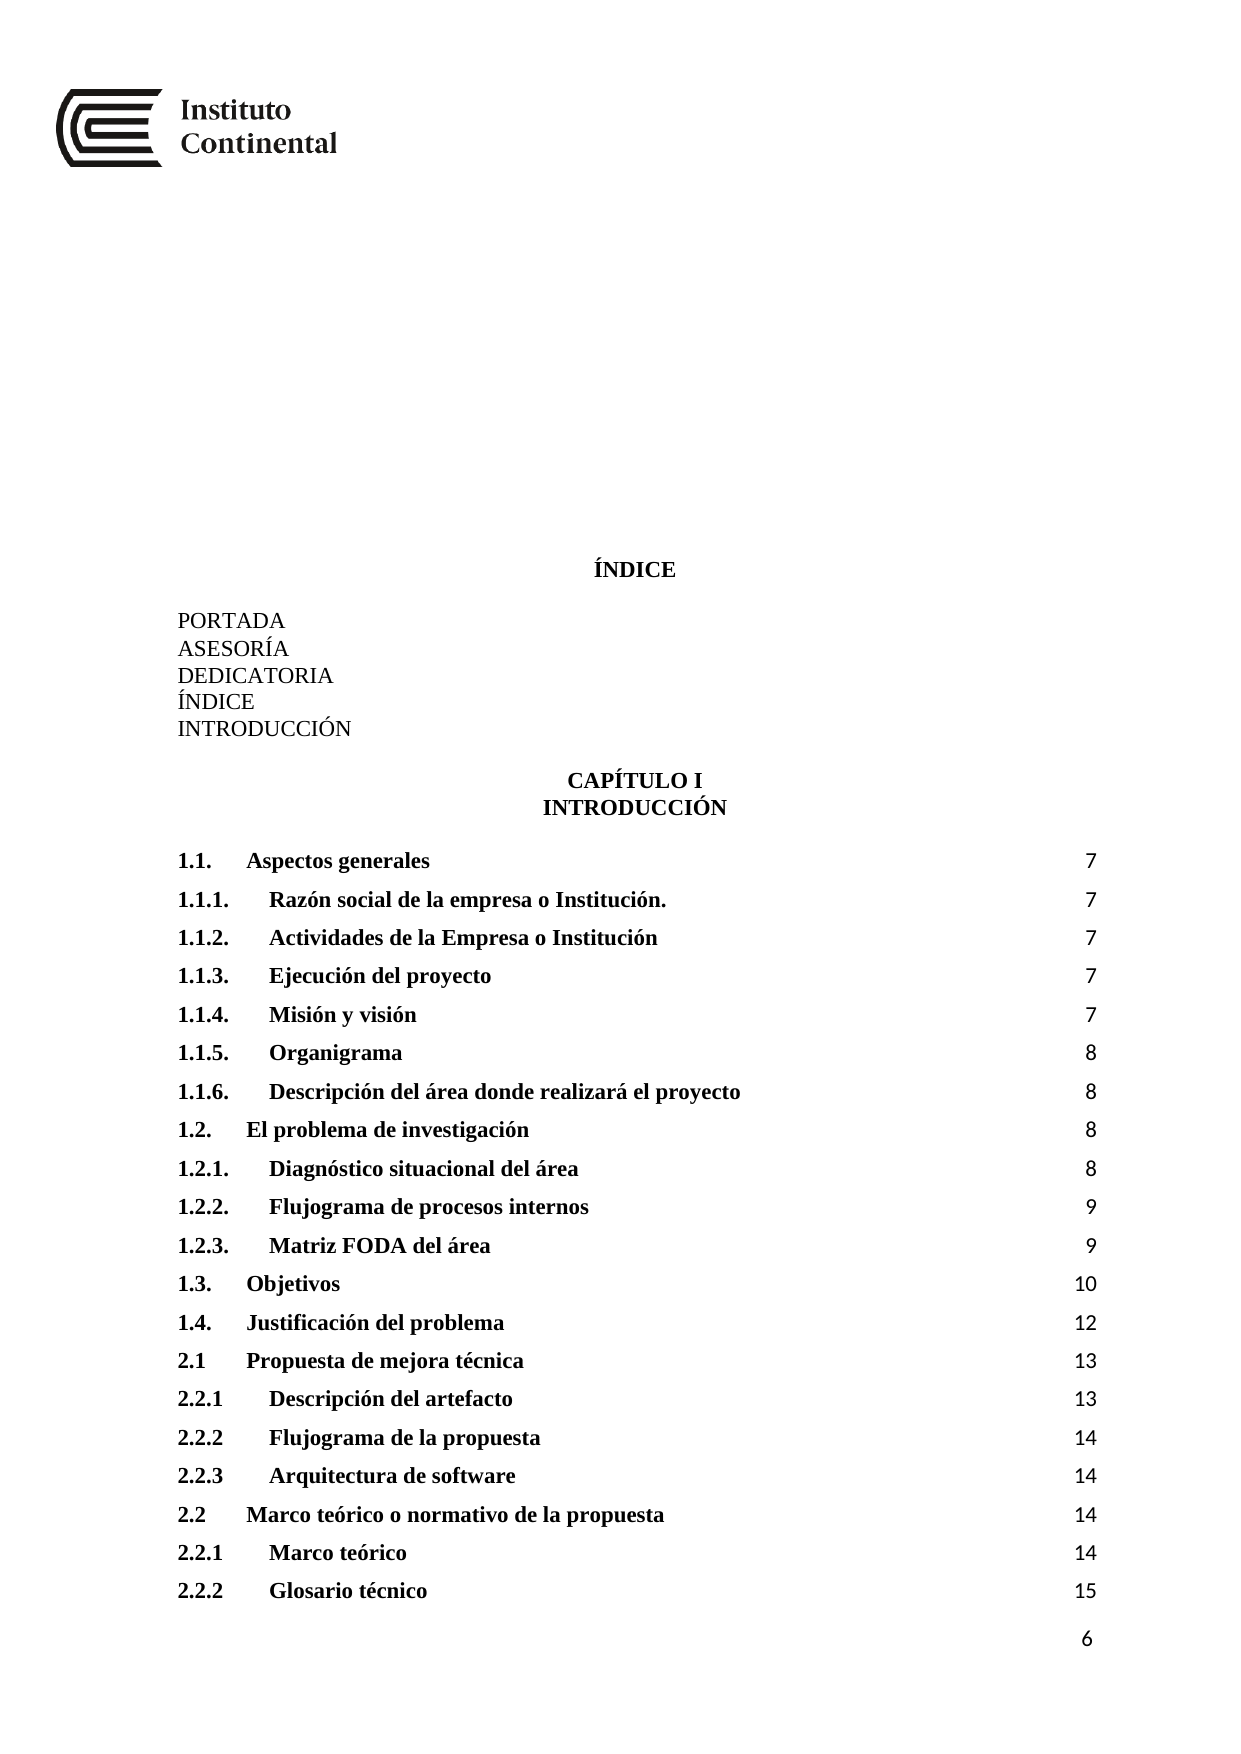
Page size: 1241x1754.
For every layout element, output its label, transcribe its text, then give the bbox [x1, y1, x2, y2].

text PORTADA [177, 607, 1092, 633]
text ASESORÍA [177, 636, 1092, 662]
text INTRODUCCIÓN [177, 714, 1092, 741]
picture [56, 89, 337, 167]
text ÍNDICE [177, 688, 1092, 714]
text CAPÍTULO I [177, 767, 1092, 794]
text INTRODUCCIÓN [177, 794, 1092, 820]
text ÍNDICE [177, 556, 1092, 582]
text DEDICATORIA [177, 662, 1092, 688]
